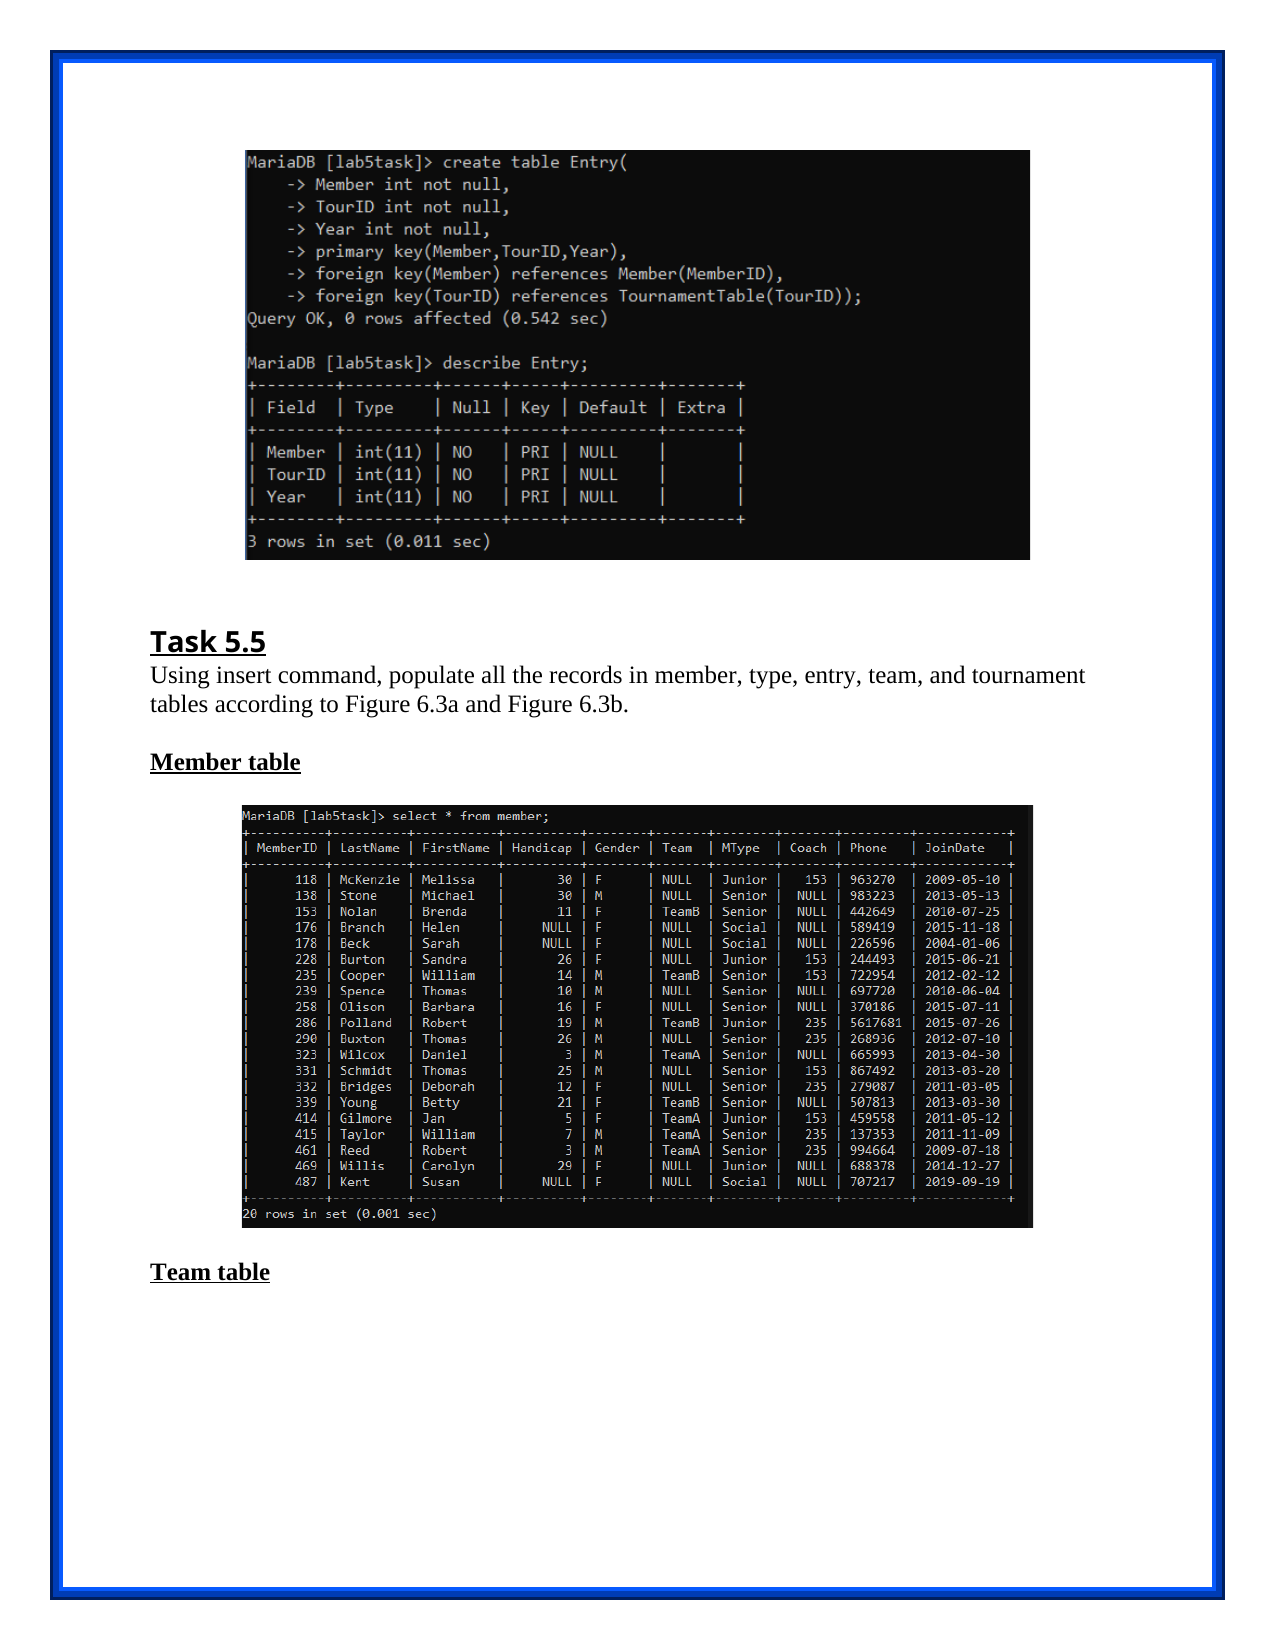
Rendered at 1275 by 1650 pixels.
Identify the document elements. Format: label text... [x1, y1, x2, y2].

text Task 5.5 Using insert command, populate all the records in member, type, entry, team, and tournament tables according to Figure 6.3a and Figure 6.3b. [150, 621, 1125, 718]
text Member table [150, 747, 1125, 776]
text Team table [150, 1257, 1125, 1286]
picture [244, 150, 1031, 560]
picture [241, 805, 1034, 1228]
